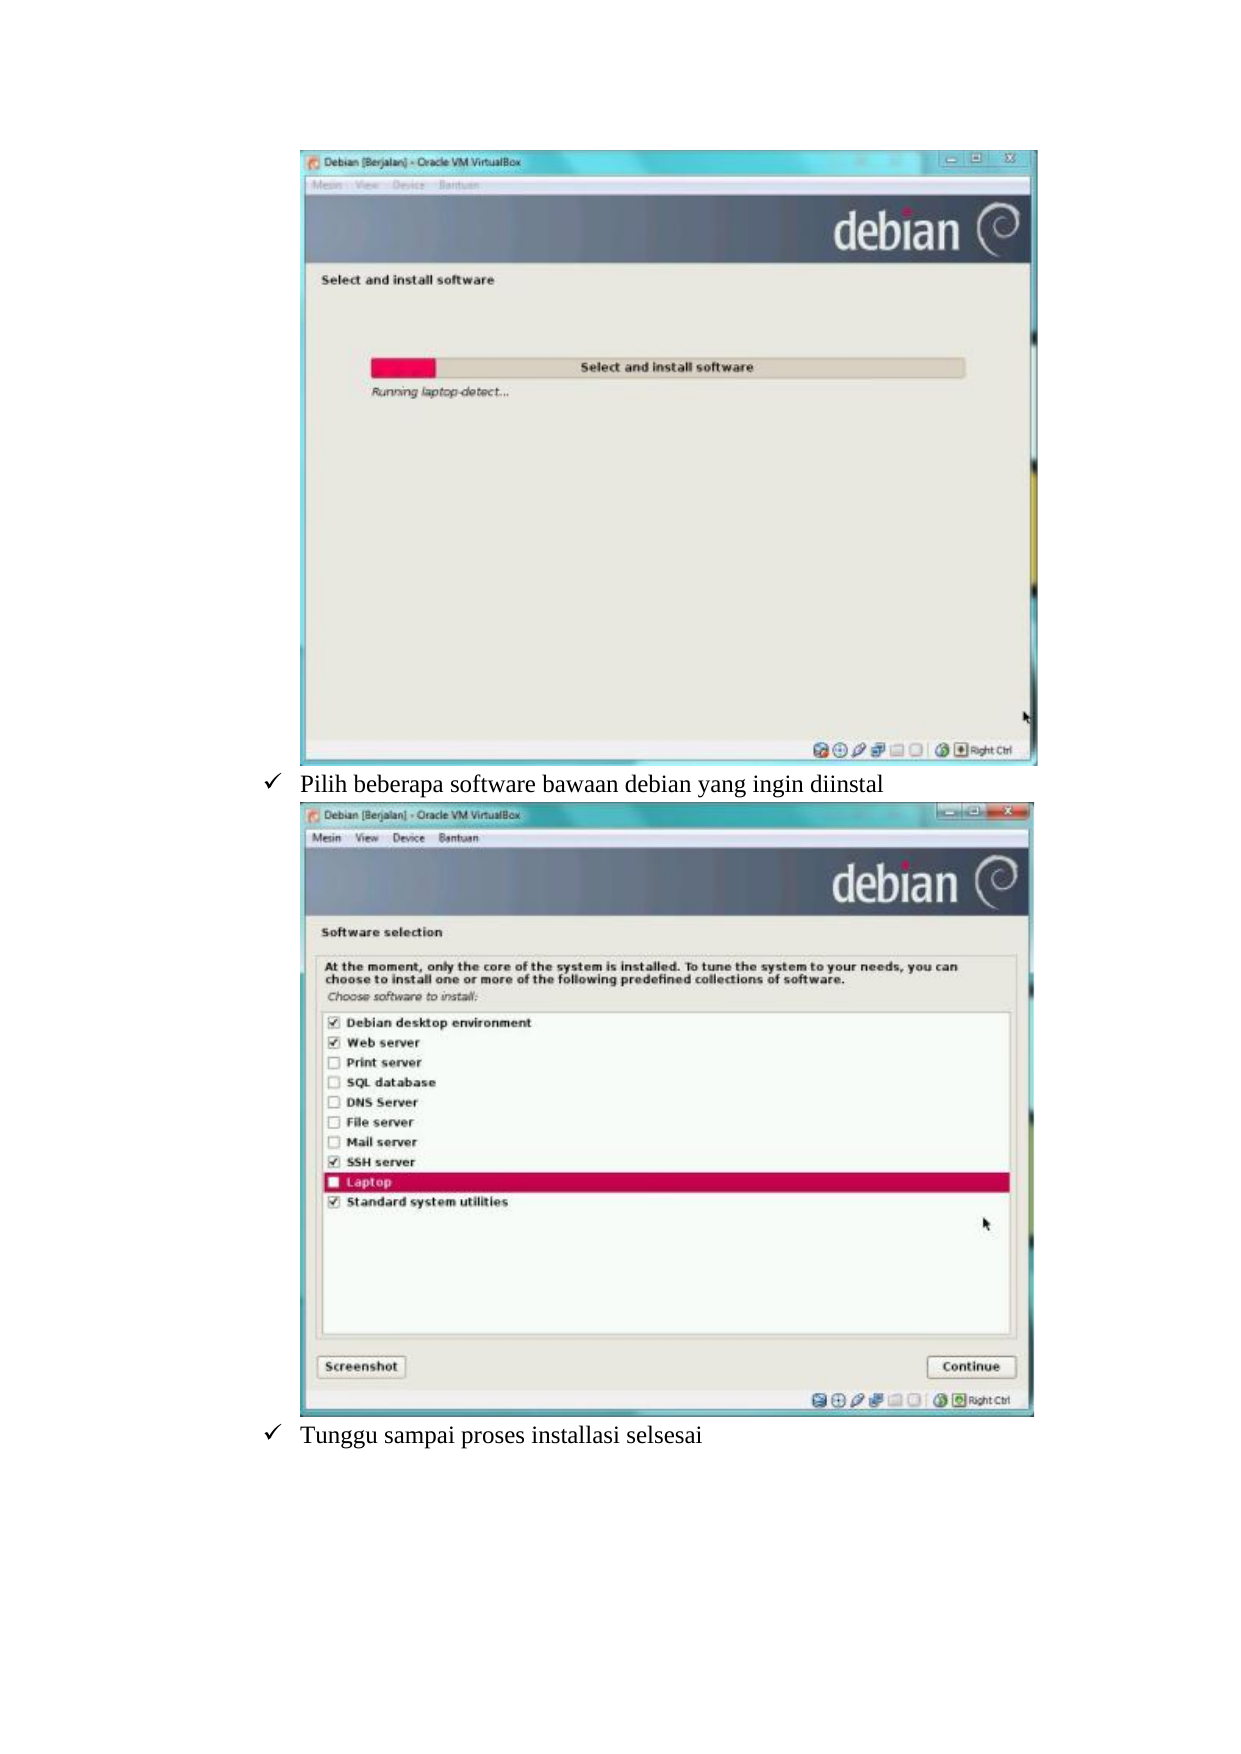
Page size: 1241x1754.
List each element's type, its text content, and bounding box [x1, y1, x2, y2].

picture [300, 150, 1038, 766]
list Pilih beberapa software bawaan debian yang ingin diinstal [262, 769, 1090, 798]
list Tunggu sampai proses installasi selsesai [262, 1421, 1090, 1449]
picture [300, 802, 1035, 1417]
